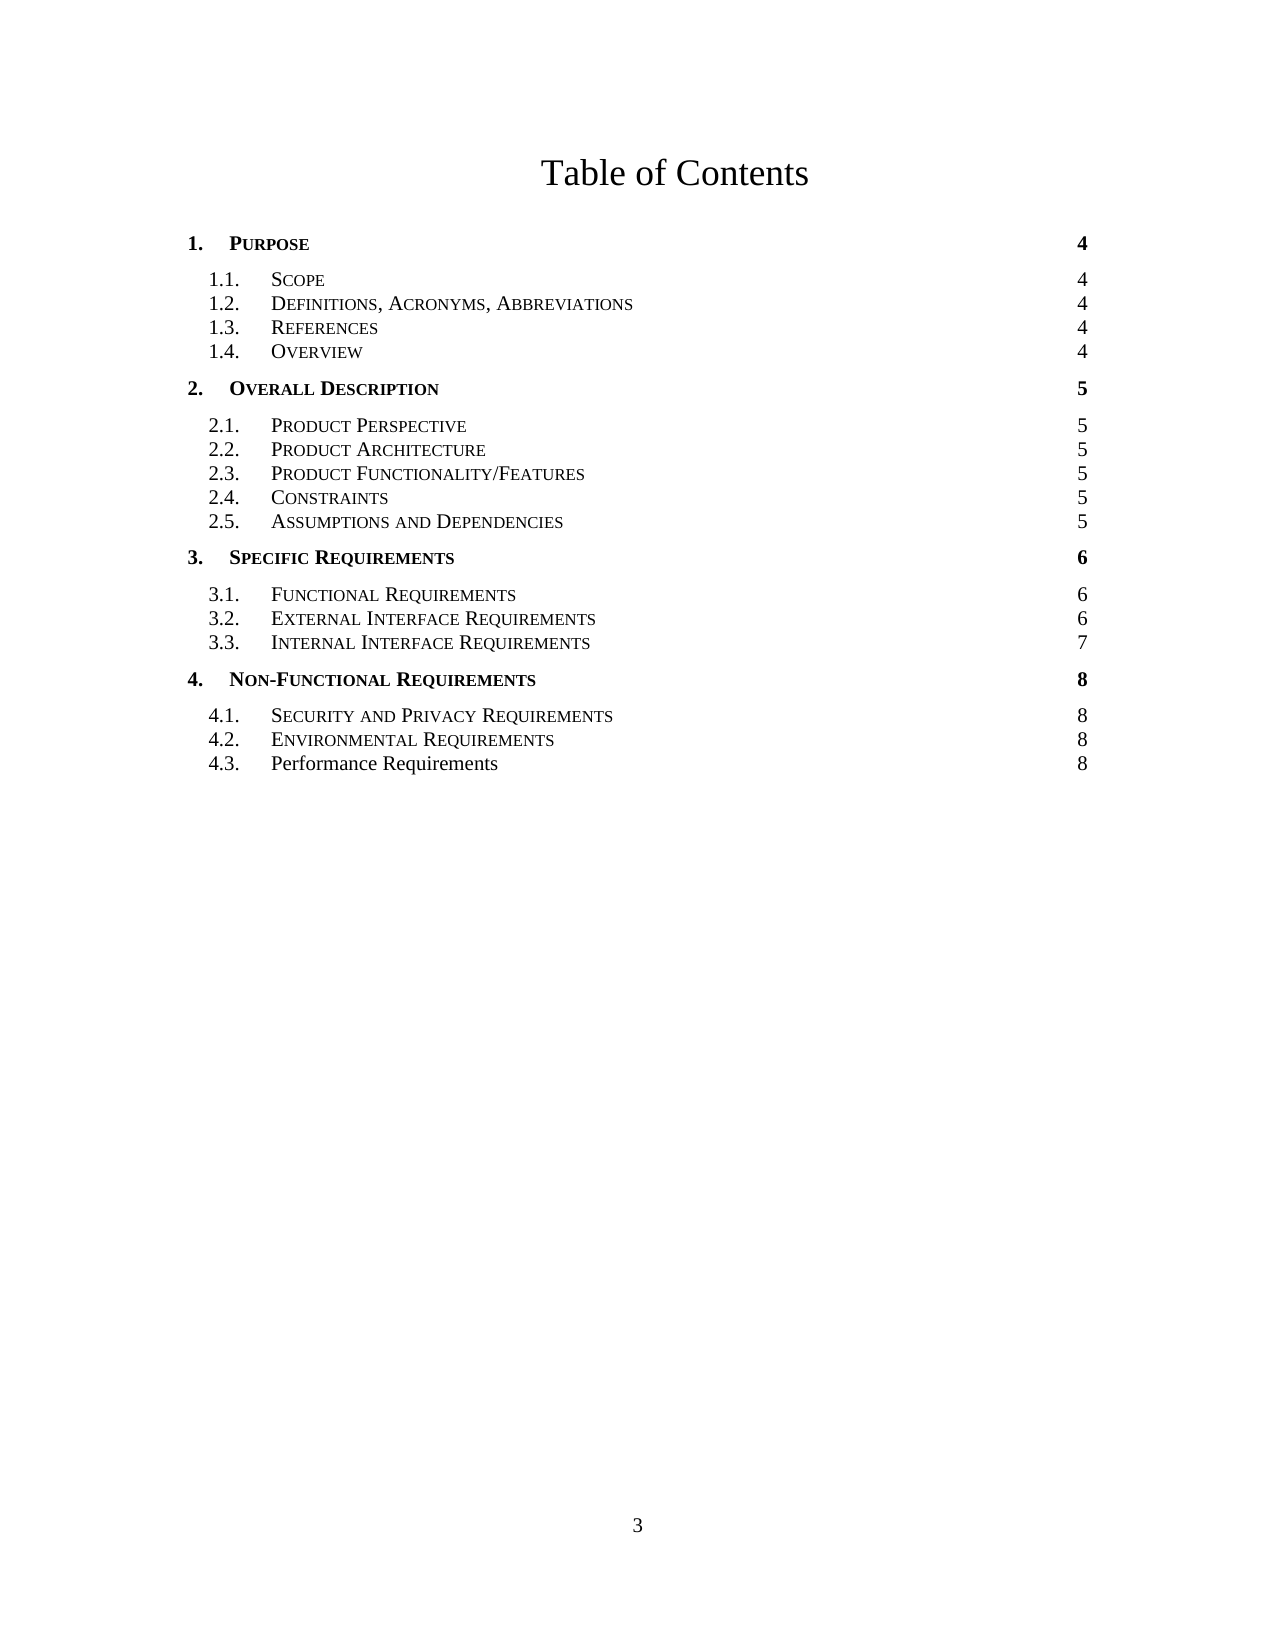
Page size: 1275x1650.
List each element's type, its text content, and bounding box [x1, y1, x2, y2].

text Table of Contents [187, 150, 1087, 193]
